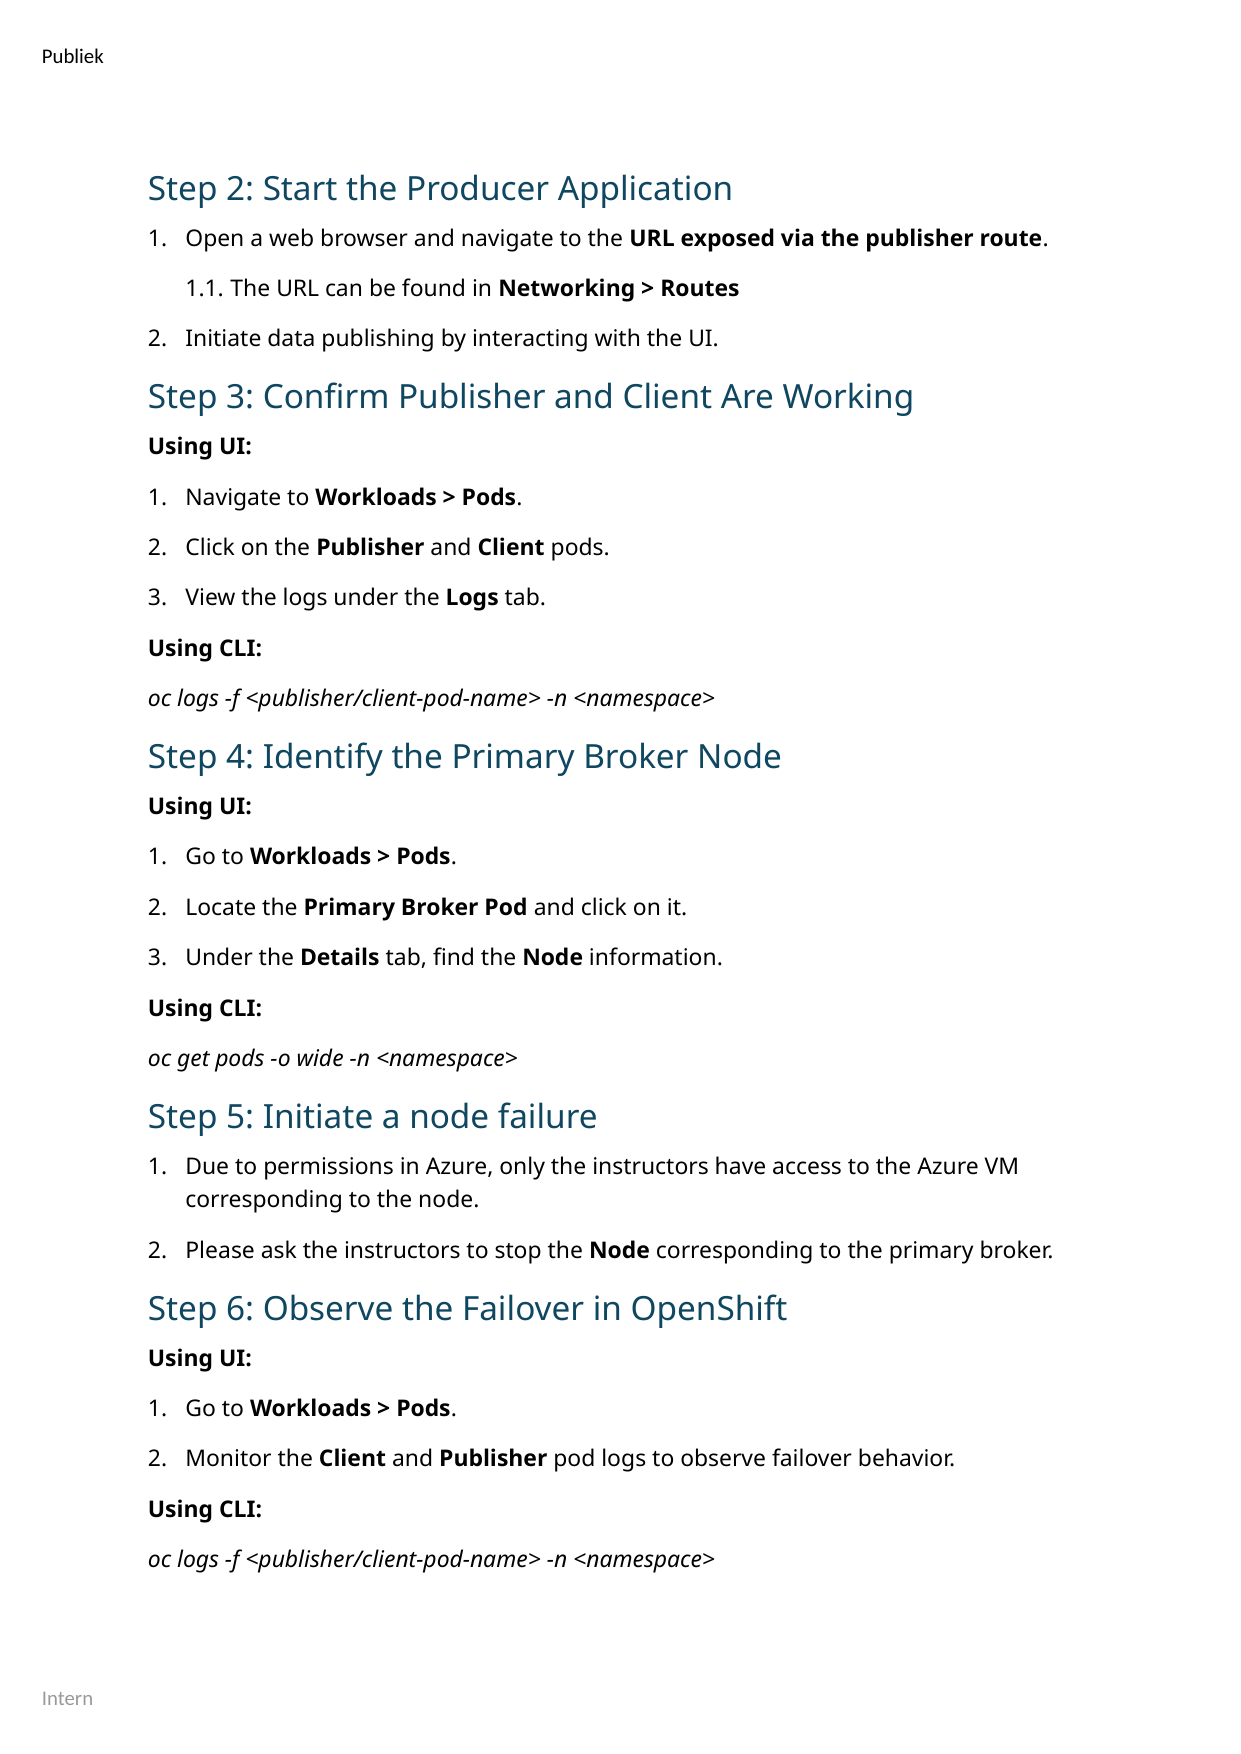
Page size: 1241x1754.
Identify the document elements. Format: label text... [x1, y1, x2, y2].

list The URL can be found in Networking > Routes [185, 272, 1093, 303]
text Using CLI: [148, 632, 1093, 663]
list Locate the Primary Broker Pod and click on it. [148, 891, 1093, 922]
subtitle Step 3: Confirm Publisher and Client Are Working [148, 373, 1093, 418]
list Navigate to Workloads > Pods. [148, 481, 1093, 512]
text Using CLI: [148, 992, 1093, 1023]
subtitle Step 4: Identify the Primary Broker Node [148, 733, 1093, 778]
list Open a web browser and navigate to the URL exposed via the publisher route. [148, 222, 1093, 253]
list Due to permissions in Azure, only the instructors have access to the Azure VM corresponding to the node. [148, 1150, 1093, 1215]
list Go to Workloads > Pods. [148, 1392, 1093, 1423]
subtitle Step 6: Observe the Failover in OpenShift [148, 1284, 1093, 1330]
subtitle Step 5: Initiate a node failure [148, 1092, 1093, 1138]
text oc logs -f <publisher/client-pod-name> -n <namespace> [148, 682, 1093, 713]
text oc logs -f <publisher/client-pod-name> -n <namespace> [148, 1543, 1093, 1574]
list Monitor the Client and Publisher pod logs to observe failover behavior. [148, 1442, 1093, 1474]
list View the logs under the Logs tab. [148, 581, 1093, 613]
list Click on the Publisher and Client pods. [148, 531, 1093, 562]
subtitle Step 2: Start the Producer Application [148, 164, 1093, 210]
text Using UI: [148, 790, 1093, 821]
text Using CLI: [148, 1493, 1093, 1524]
list Go to Workloads > Pods. [148, 840, 1093, 872]
list Under the Details tab, find the Node information. [148, 941, 1093, 972]
text oc get pods -o wide -n <namespace> [148, 1042, 1093, 1073]
list Initiate data publishing by interacting with the UI. [148, 322, 1093, 354]
text Using UI: [148, 1342, 1093, 1373]
list Please ask the instructors to stop the Node corresponding to the primary broker. [148, 1234, 1093, 1265]
text Using UI: [148, 430, 1093, 461]
